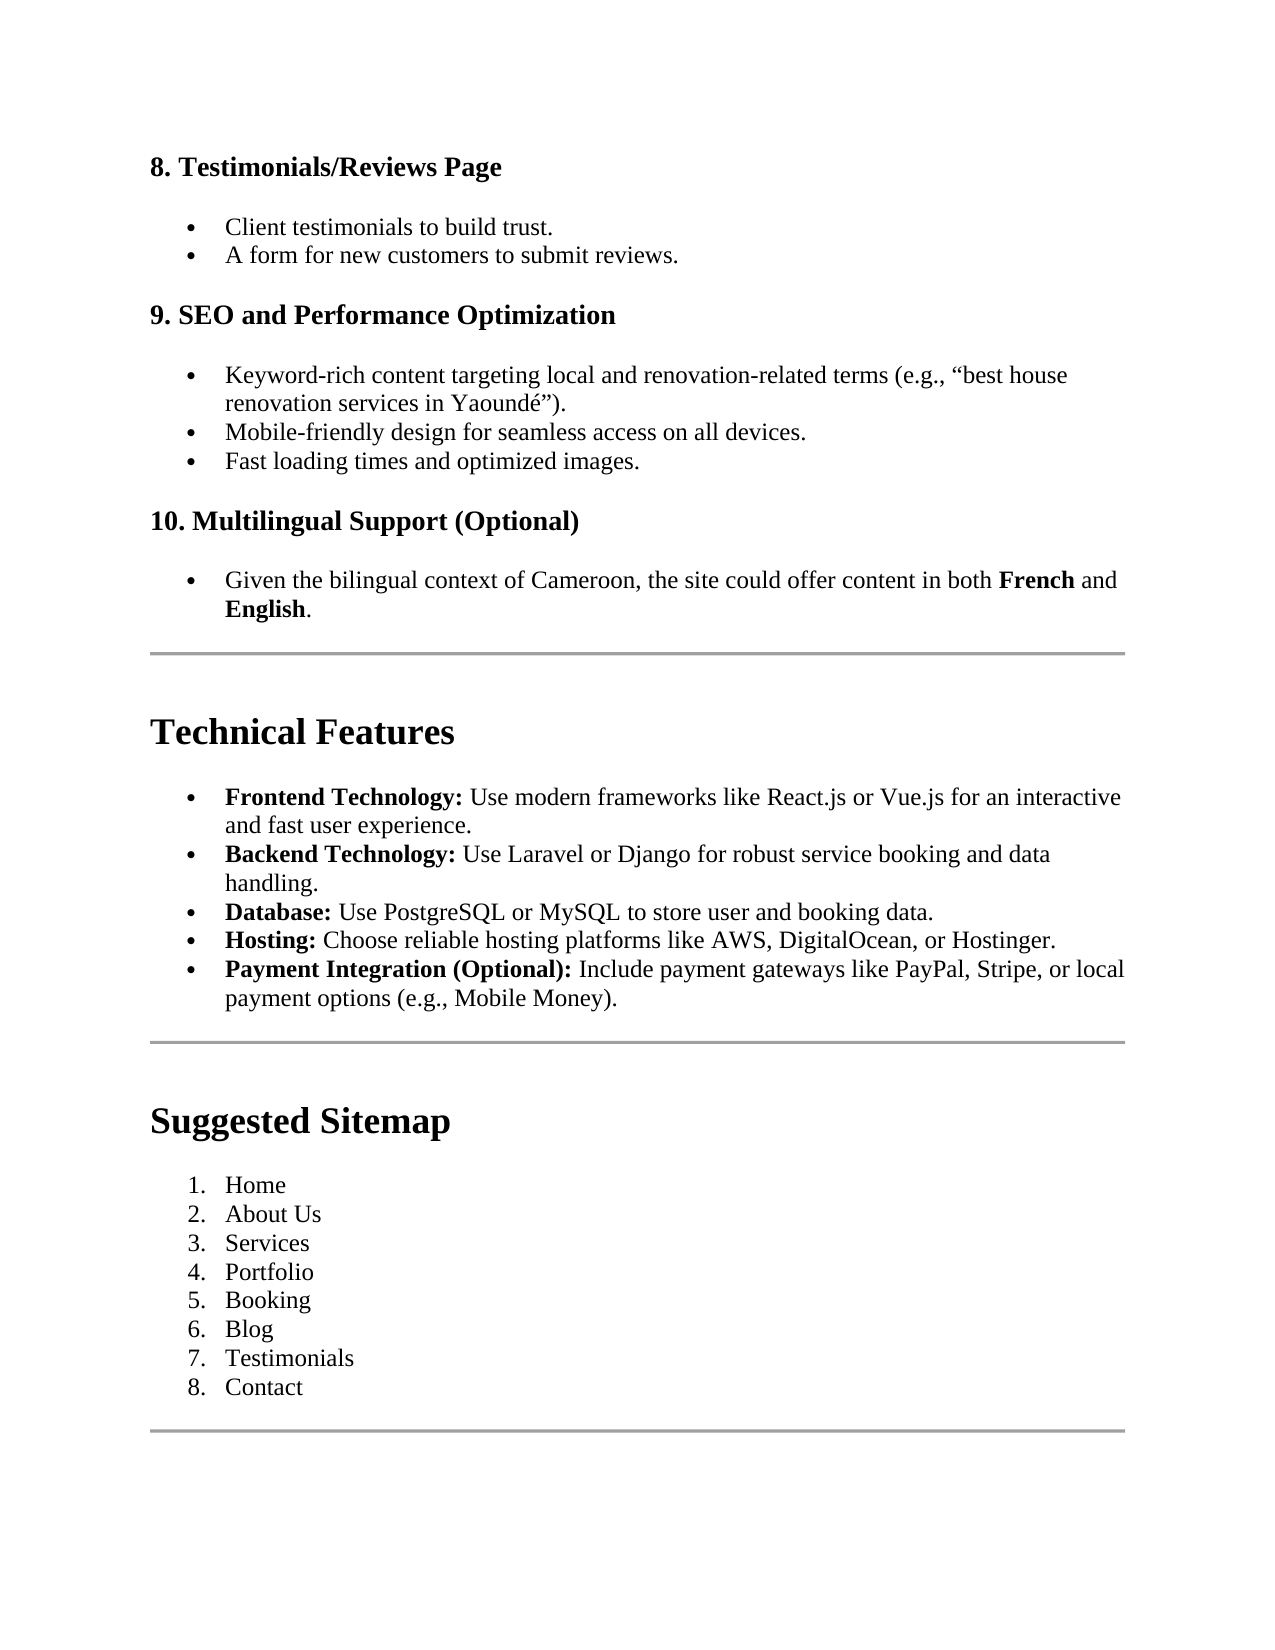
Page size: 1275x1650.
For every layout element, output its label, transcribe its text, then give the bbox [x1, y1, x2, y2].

list Given the bilingual context of Cameroon, the site could offer content in both French and English. [187, 566, 1125, 623]
list Booking [187, 1285, 1125, 1314]
list Home [187, 1170, 1125, 1199]
list About Us [187, 1199, 1125, 1228]
list Fast loading times and optimized images. [187, 446, 1125, 475]
text 9. SEO and Performance Optimization [150, 298, 1125, 331]
list A form for new customers to submit reviews. [187, 240, 1125, 269]
list Database: Use PostgreSQL or MySQL to store user and booking data. [187, 897, 1125, 925]
text Suggested Sitemap [150, 1098, 1125, 1141]
list Payment Integration (Optional): Include payment gateways like PayPal, Stripe, or local payment options (e.g., Mobile Money). [187, 954, 1125, 1012]
text Technical Features [150, 709, 1125, 752]
list Mobile-friendly design for seamless access on all devices. [187, 417, 1125, 446]
text 10. Multilingual Support (Optional) [150, 504, 1125, 536]
list Blog [187, 1314, 1125, 1343]
list Services [187, 1228, 1125, 1257]
list Contact [187, 1372, 1125, 1400]
list Portfolio [187, 1257, 1125, 1285]
list Keyword-rich content targeting local and renovation-related terms (e.g., “best house renovation services in Yaoundé”). [187, 360, 1125, 417]
list Testimonials [187, 1343, 1125, 1372]
list Frontend Technology: Use modern frameworks like React.js or Vue.js for an interactive and fast user experience. [187, 782, 1125, 839]
list Hosting: Choose reliable hosting platforms like AWS, DigitalOcean, or Hostinger. [187, 925, 1125, 954]
list Backend Technology: Use Laravel or Django for robust service booking and data handling. [187, 839, 1125, 897]
text 8. Testimonials/Reviews Page [150, 150, 1125, 182]
list Client testimonials to build trust. [187, 212, 1125, 240]
